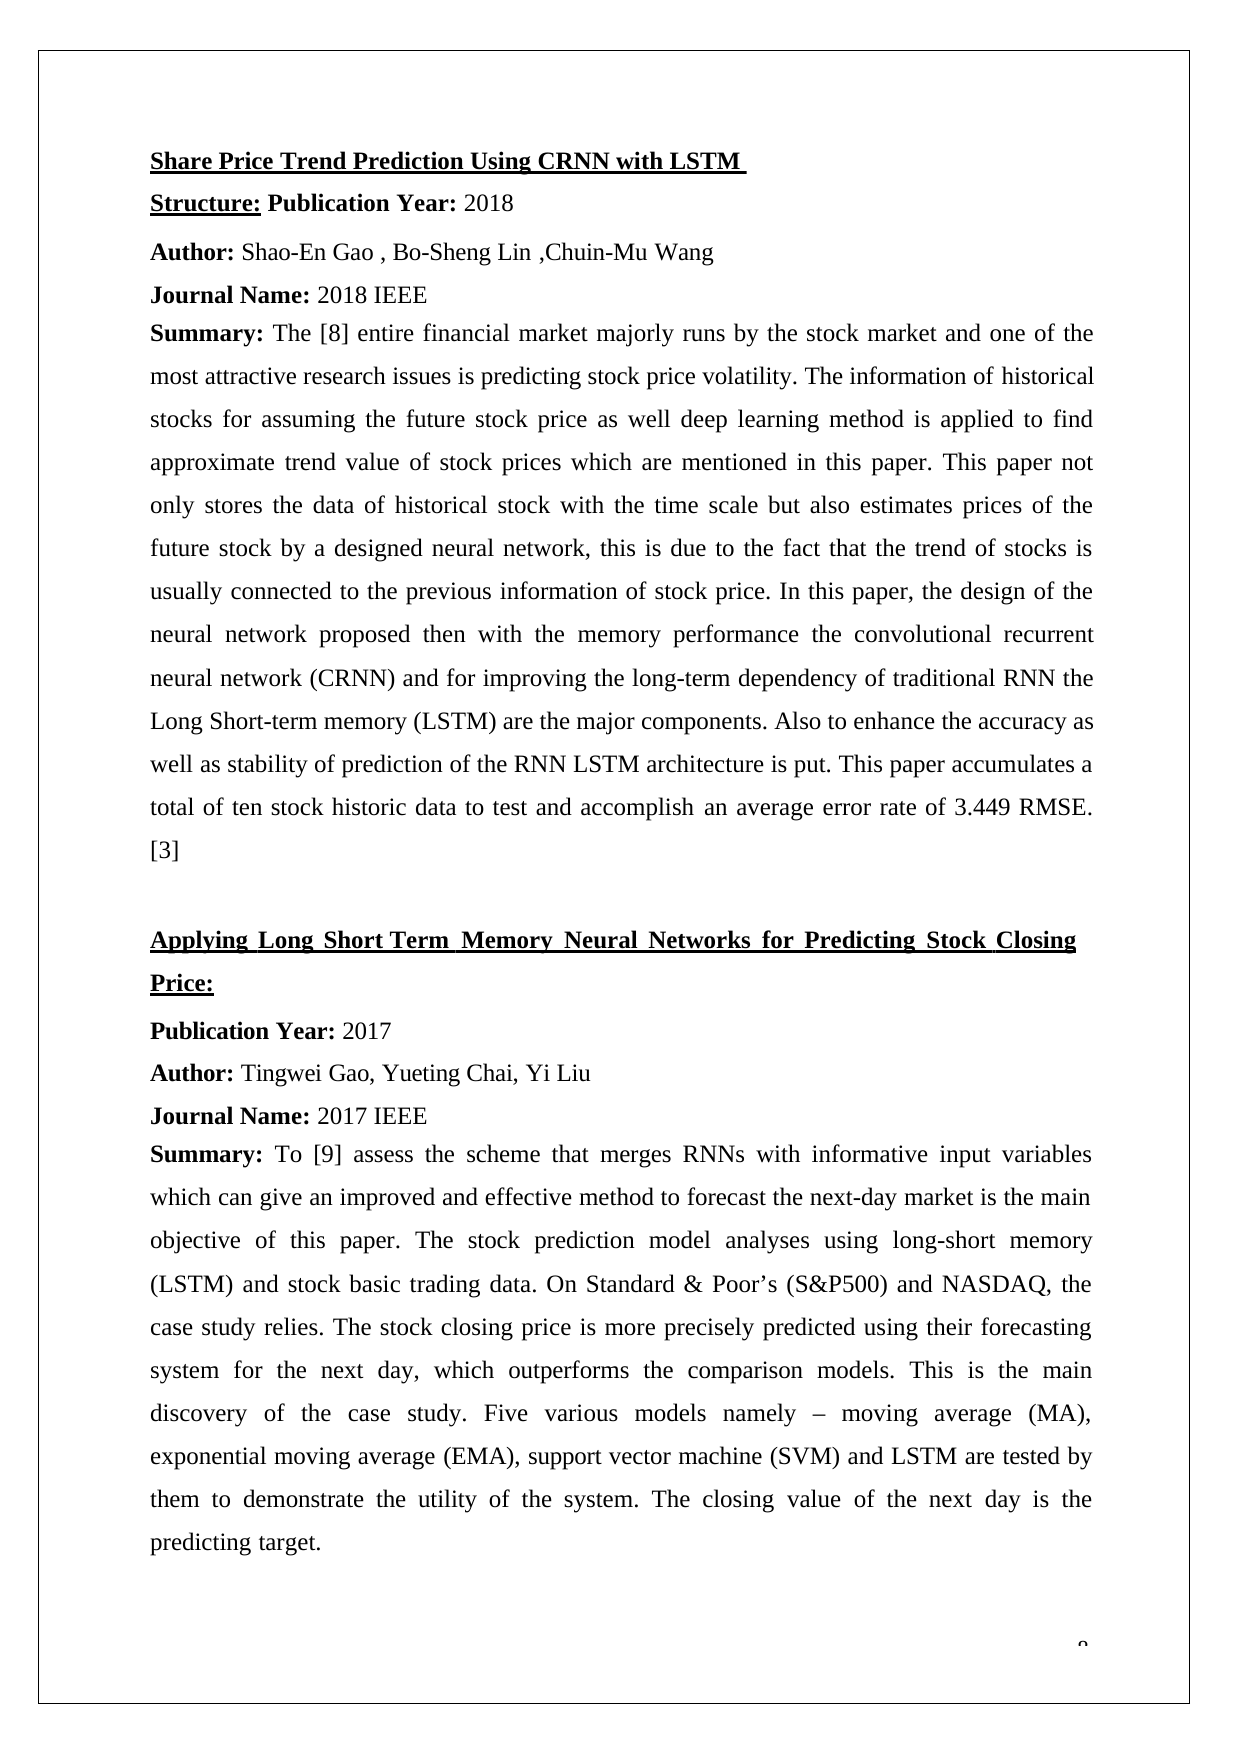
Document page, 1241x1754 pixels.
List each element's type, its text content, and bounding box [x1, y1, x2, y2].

text Summary: The [8] entire financial market majorly runs by the stock market and one of the most attractive research issues is predicting stock price volatility. The information of historical stocks for assuming the future stock price as well deep learning method is applied to find approximate trend value of stock prices which are mentioned in this paper. This paper not only stores the data of historical stock with the time scale but also estimates prices of the future stock by a designed neural network, this is due to the fact that the trend of stocks is usually connected to the previous information of stock price. In this paper, the design of the neural network proposed then with the memory performance the convolutional recurrent neural network (CRNN) and for improving the long-term dependency of traditional RNN the Long Short-term memory (LSTM) are the major components. Also to enhance the accuracy as well as stability of prediction of the RNN LSTM architecture is put. This paper accumulates a total of ten stock historic data to test and accomplish an average error rate of 3.449 RMSE. [3] [150, 318, 1094, 864]
text Author: Tingwei Gao, Yueting Chai, Yi Liu [150, 1058, 1184, 1087]
subtitle Share Price Trend Prediction Using CRNN with LSTM Structure: Publication Year: 2018 [150, 146, 853, 217]
text Publication Year: 2017 [150, 1016, 1184, 1044]
text Summary: To [9] assess the scheme that merges RNNs with informative input variables which can give an improved and effective method to forecast the next-day market is the main objective of this paper. The stock prediction model analyses using long-short memory (LSTM) and stock basic trading data. On Standard & Poor’s (S&P500) and NASDAQ, the case study relies. The stock closing price is more precisely predicted using their forecasting system for the next day, which outperforms the comparison models. This is the main discovery of the case study. Five various models namely – moving average (MA), exponential moving average (EMA), support vector machine (SVM) and LSTM are tested by them to demonstrate the utility of the system. The closing value of the next day is the predicting target. [150, 1139, 1093, 1556]
subtitle Applying Long Short Term Memory Neural Networks for Predicting Stock Closing Price: [150, 925, 1135, 997]
text Journal Name: 2018 IEEE [150, 280, 1184, 308]
text Author: Shao-En Gao , Bo-Sheng Lin ,Chuin-Mu Wang [150, 237, 1184, 266]
text Journal Name: 2017 IEEE [150, 1101, 1184, 1129]
